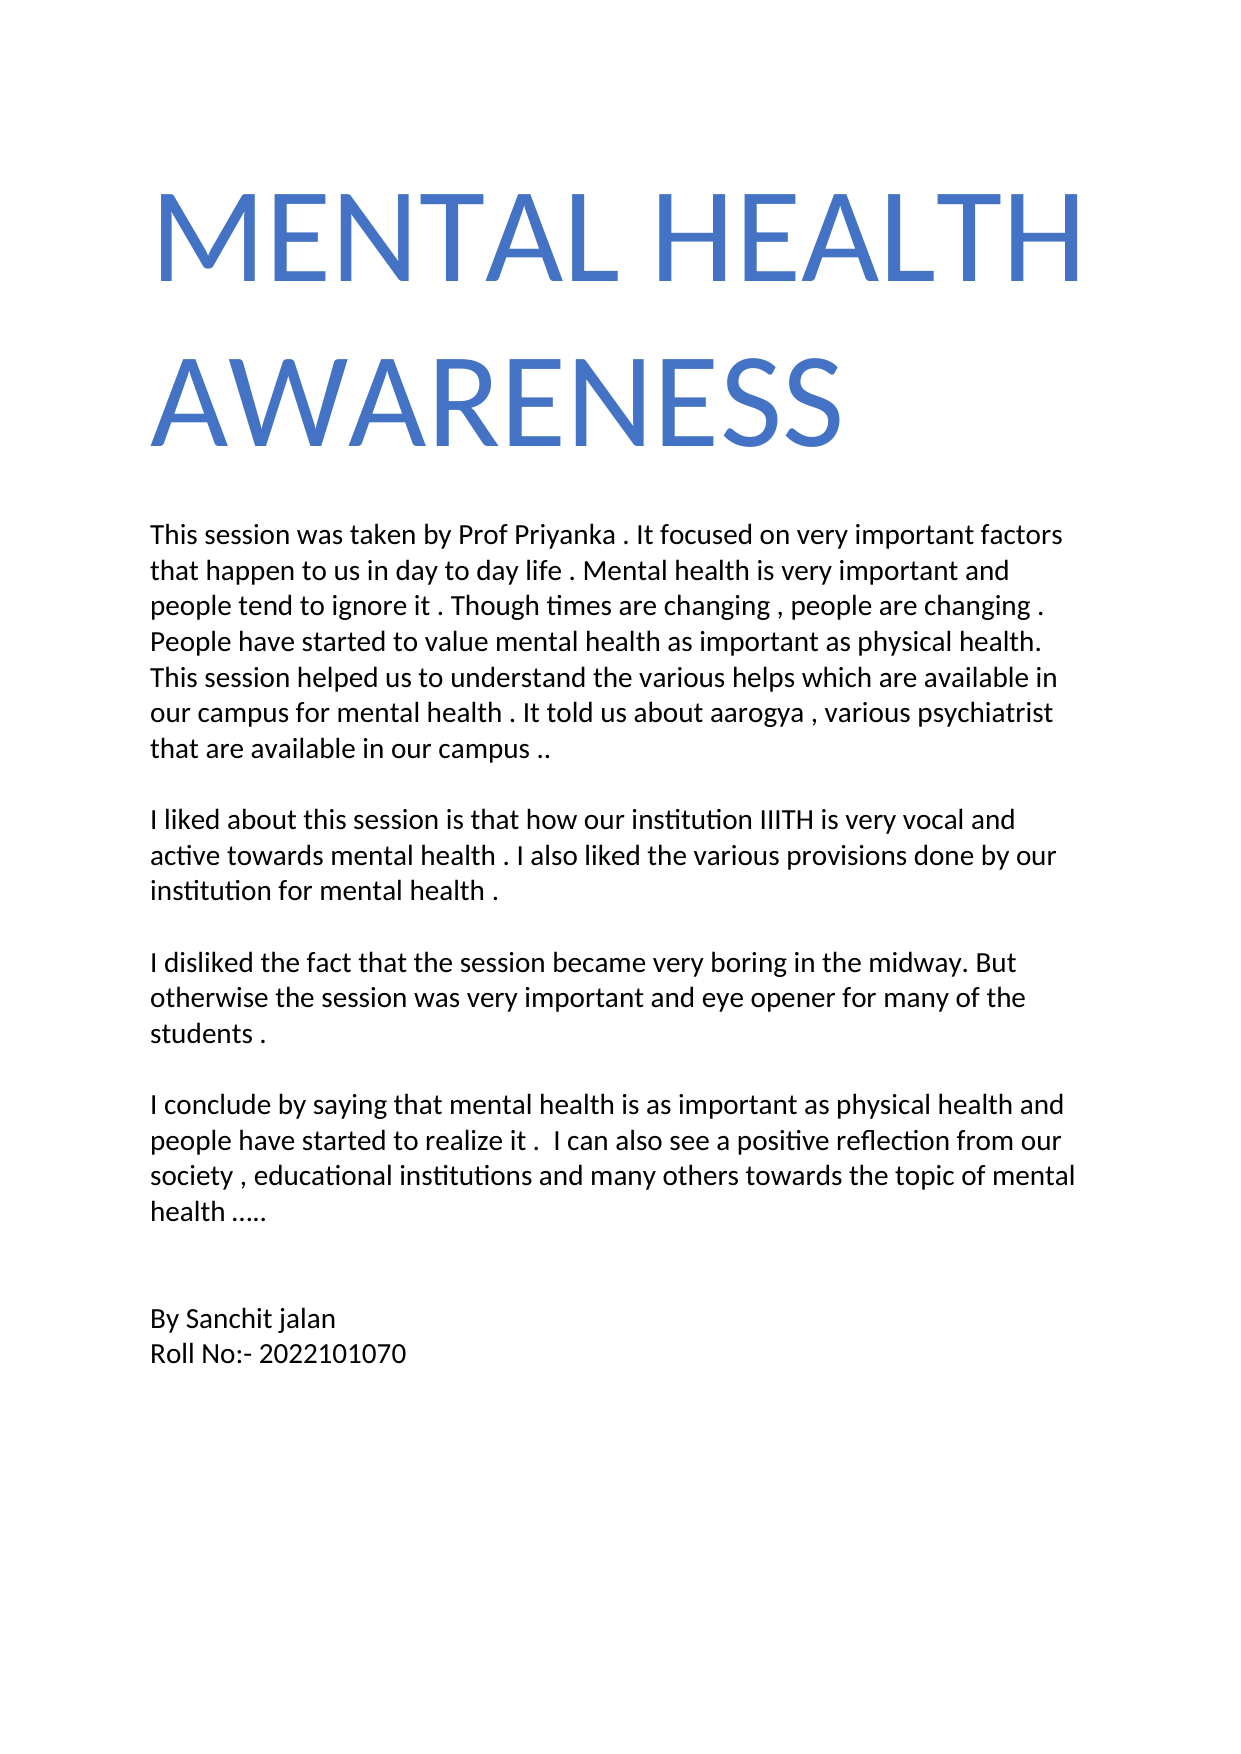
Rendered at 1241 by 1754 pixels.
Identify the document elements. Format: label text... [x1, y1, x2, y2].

text This session was taken by Prof Priyanka . It focused on very important factors that happen to us in day to day life . Mental health is very important and people tend to ignore it . Though times are changing , people are changing . People have started to value mental health as important as physical health. This session helped us to understand the various helps which are available in our campus for mental health . It told us about aarogya , various psychiatrist that are available in our campus .. [150, 516, 1090, 766]
text I liked about this session is that how our institution IIITH is very vocal and active towards mental health . I also liked the various provisions done by our institution for mental health . [150, 801, 1090, 908]
text MENTAL HEALTH AWARENESS [150, 150, 1090, 481]
text I disliked the fact that the session became very boring in the midway. But otherwise the session was very important and eye opener for many of the students . [150, 944, 1090, 1051]
text I conclude by saying that mental health is as important as physical health and people have started to realize it . I can also see a positive reflection from our society , educational institutions and many others towards the topic of mental health ….. [150, 1086, 1090, 1229]
text Roll No:- 2022101070 [150, 1336, 1090, 1371]
text By Sanchit jalan [150, 1300, 1090, 1336]
